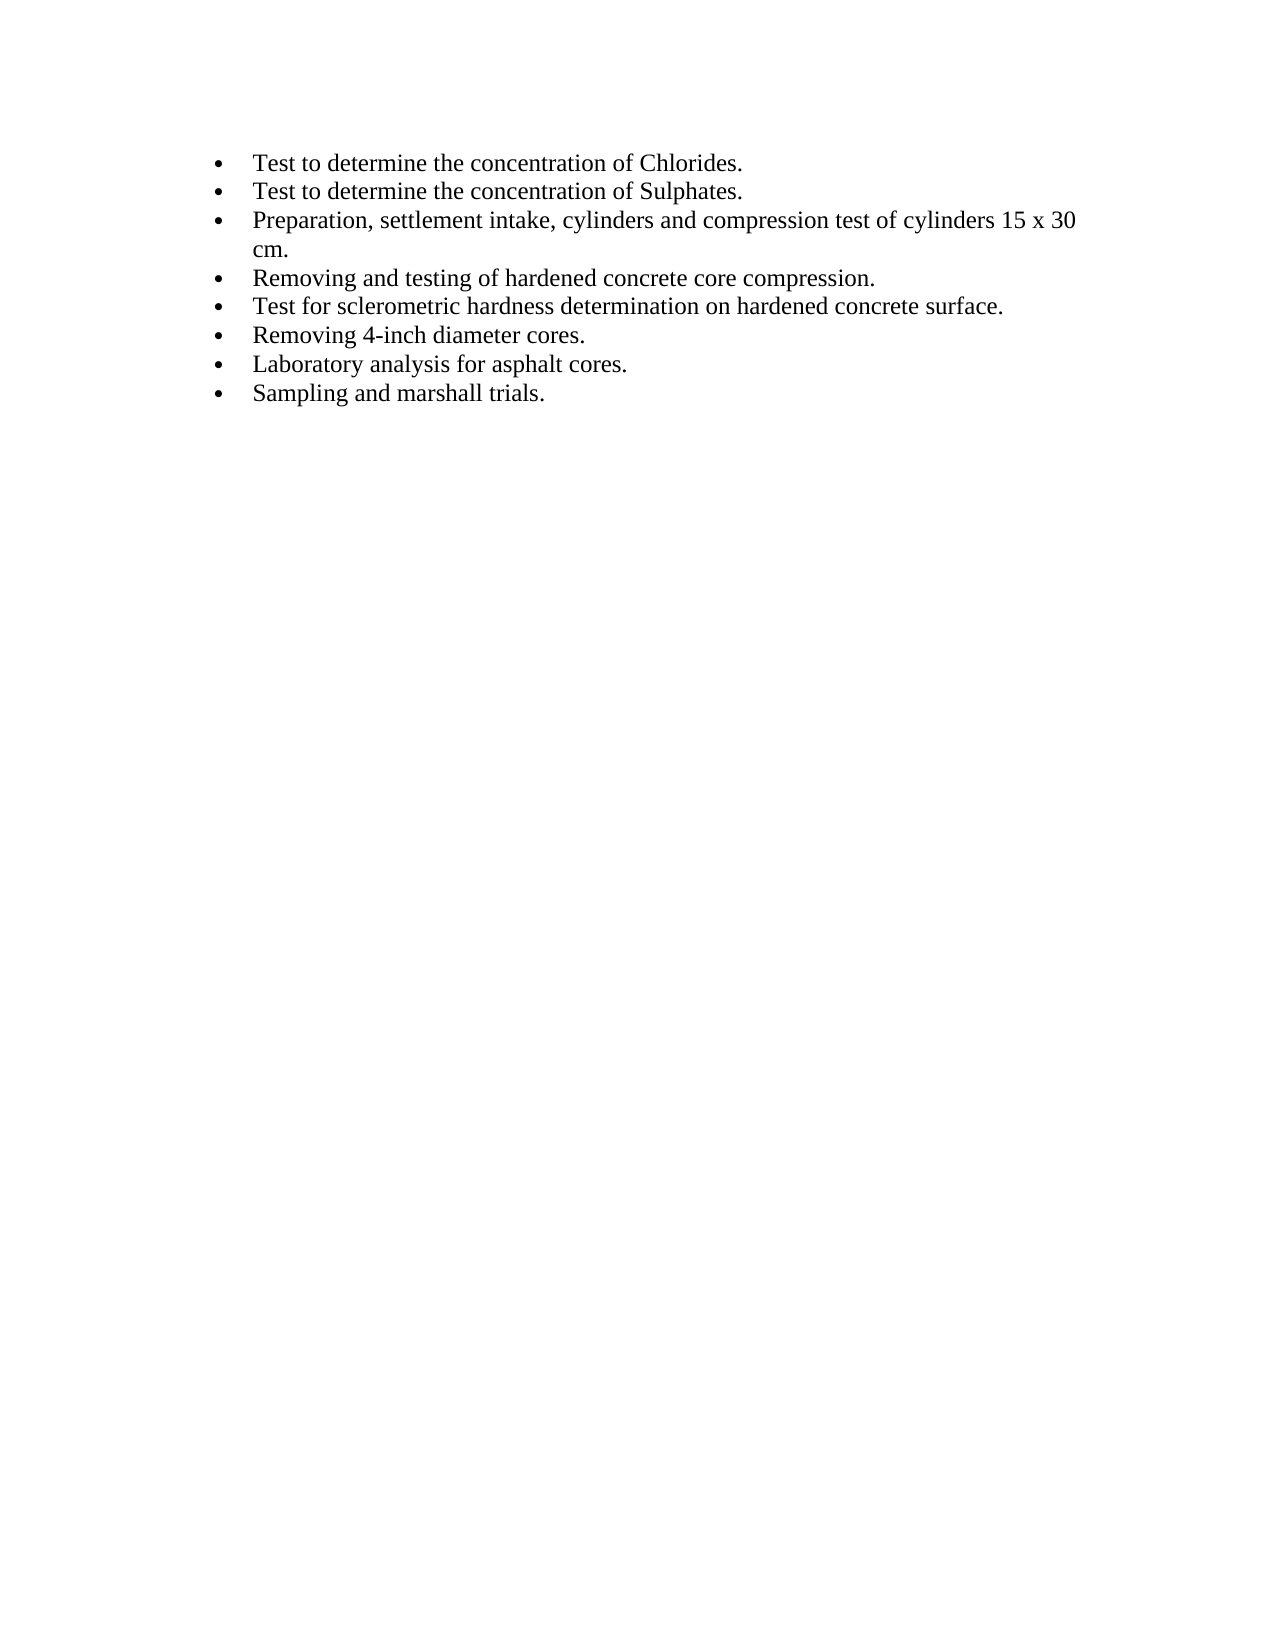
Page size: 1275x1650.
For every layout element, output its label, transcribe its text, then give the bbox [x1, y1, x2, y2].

list Test for sclerometric hardness determination on hardened concrete surface. [215, 291, 1098, 320]
list Removing and testing of hardened concrete core compression. [215, 263, 1098, 291]
list Removing 4-inch diameter cores. [215, 320, 1098, 349]
list Preparation, settlement intake, cylinders and compression test of cylinders 15 x 30 cm. [215, 205, 1098, 263]
list Test to determine the concentration of Chlorides. [215, 148, 1098, 176]
list Sampling and marshall trials. [215, 378, 1098, 406]
list Test to determine the concentration of Sulphates. [215, 176, 1098, 205]
list Laboratory analysis for asphalt cores. [215, 349, 1098, 378]
